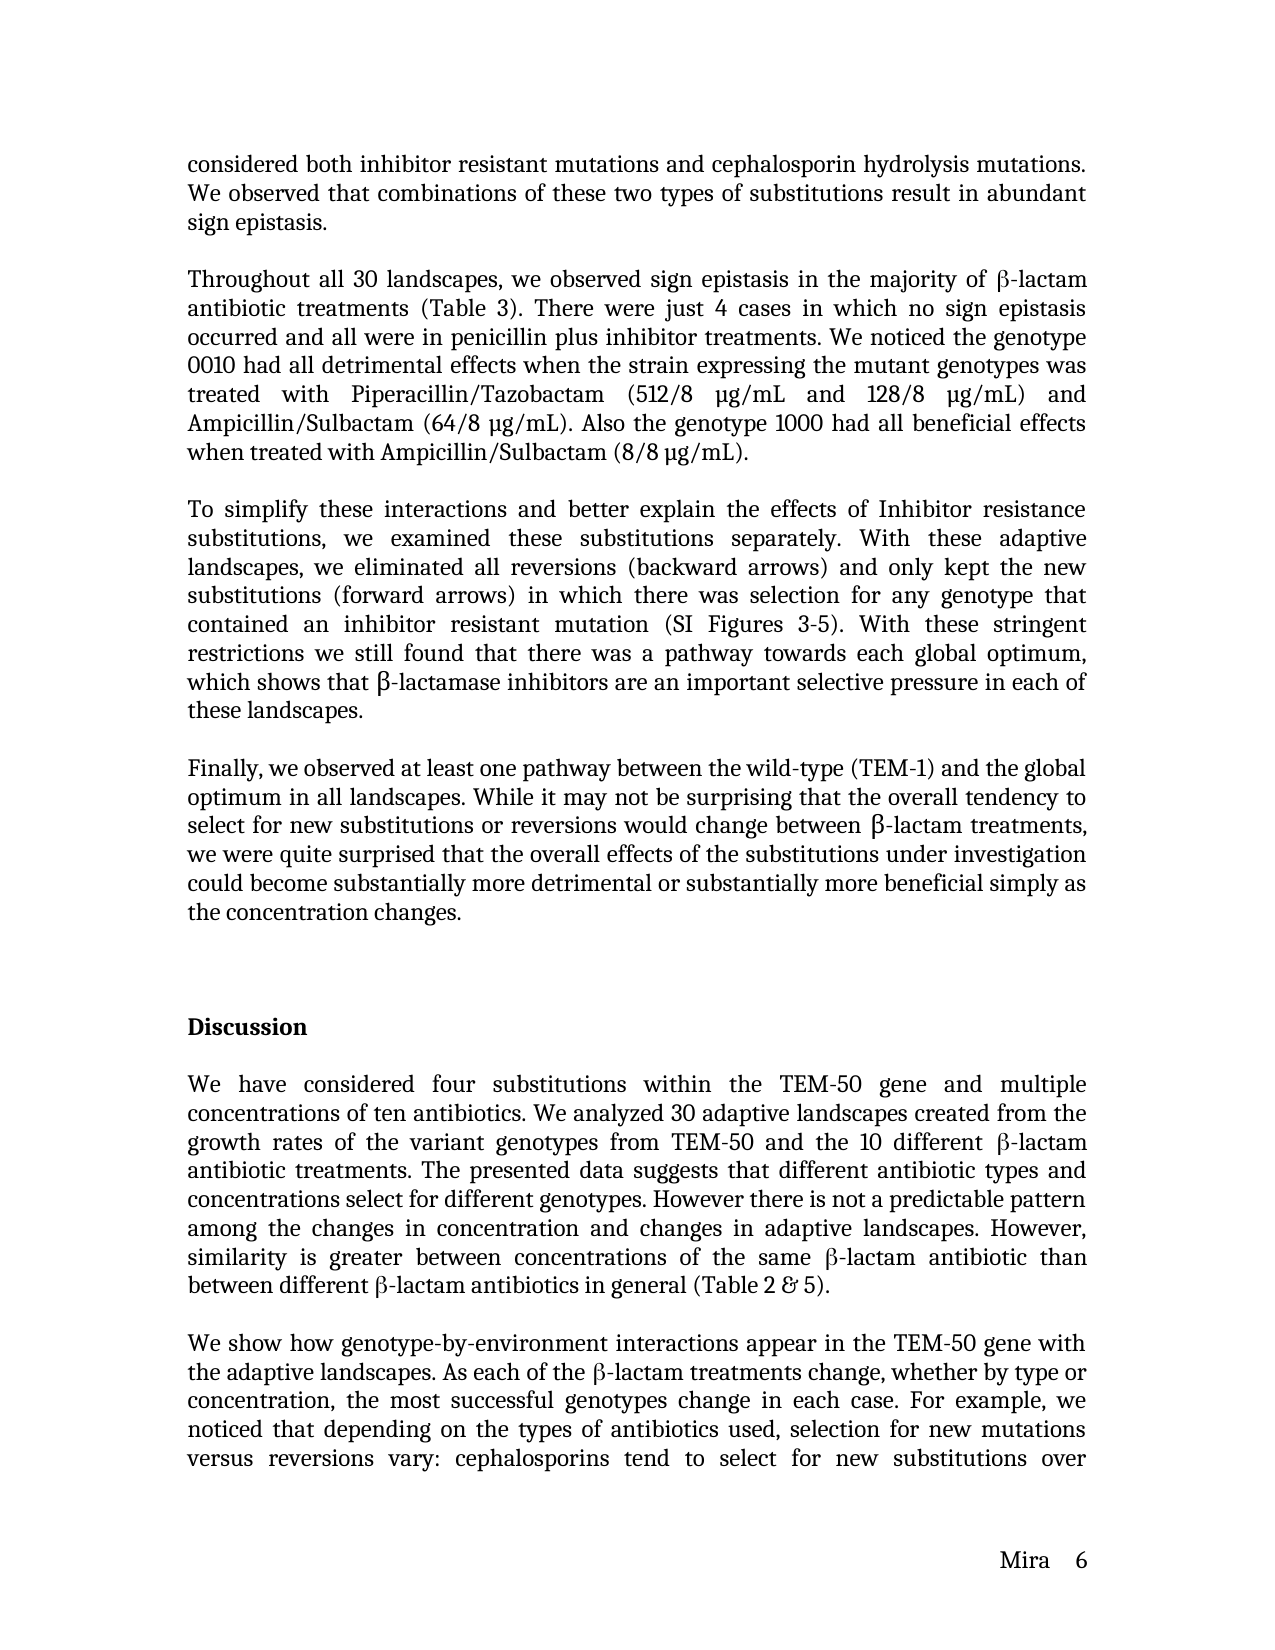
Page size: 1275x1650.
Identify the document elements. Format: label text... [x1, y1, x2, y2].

text Finally, we observed at least one pathway between the wild-type (TEM-1) and the global optimum in all landscapes. While it may not be surprising that the overall tendency to select for new substitutions or reversions would change between β-lactam treatments, we were quite surprised that the overall effects of the substitutions under investigation could become substantially more detrimental or substantially more beneficial simply as the concentration changes. [187, 754, 1087, 926]
text We have considered four substitutions within the TEM-50 gene and multiple concentrations of ten antibiotics. We analyzed 30 adaptive landscapes created from the growth rates of the variant genotypes from TEM-50 and the 10 different -lactam antibiotic treatments. The presented data suggests that different antibiotic types and concentrations select for different genotypes. However there is not a predictable pattern among the changes in concentration and changes in adaptive landscapes. However, similarity is greater between concentrations of the same -lactam antibiotic than between different -lactam antibiotics in general (Table 2 & 5). [187, 1070, 1087, 1300]
text Discussion [187, 1012, 1087, 1041]
text To simplify these interactions and better explain the effects of Inhibitor resistance substitutions, we examined these substitutions separately. With these adaptive landscapes, we eliminated all reversions (backward arrows) and only kept the new substitutions (forward arrows) in which there was selection for any genotype that contained an inhibitor resistant mutation (SI Figures 3-5). With these stringent restrictions we still found that there was a pathway towards each global optimum, which shows that β-lactamase inhibitors are an important selective pressure in each of these landscapes. [187, 495, 1087, 725]
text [187, 150, 1087, 236]
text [187, 1329, 1087, 1472]
text Throughout all 30 landscapes, we observed sign epistasis in the majority of -lactam antibiotic treatments (Table 3). There were just 4 cases in which no sign epistasis occurred and all were in penicillin plus inhibitor treatments. We noticed the genotype 0010 had all detrimental effects when the strain expressing the mutant genotypes was treated with Piperacillin/Tazobactam (512/8 µg/mL and 128/8 µg/mL) and Ampicillin/Sulbactam (64/8 µg/mL). Also the genotype 1000 had all beneficial effects when treated with Ampicillin/Sulbactam (8/8 µg/mL). [187, 265, 1087, 466]
